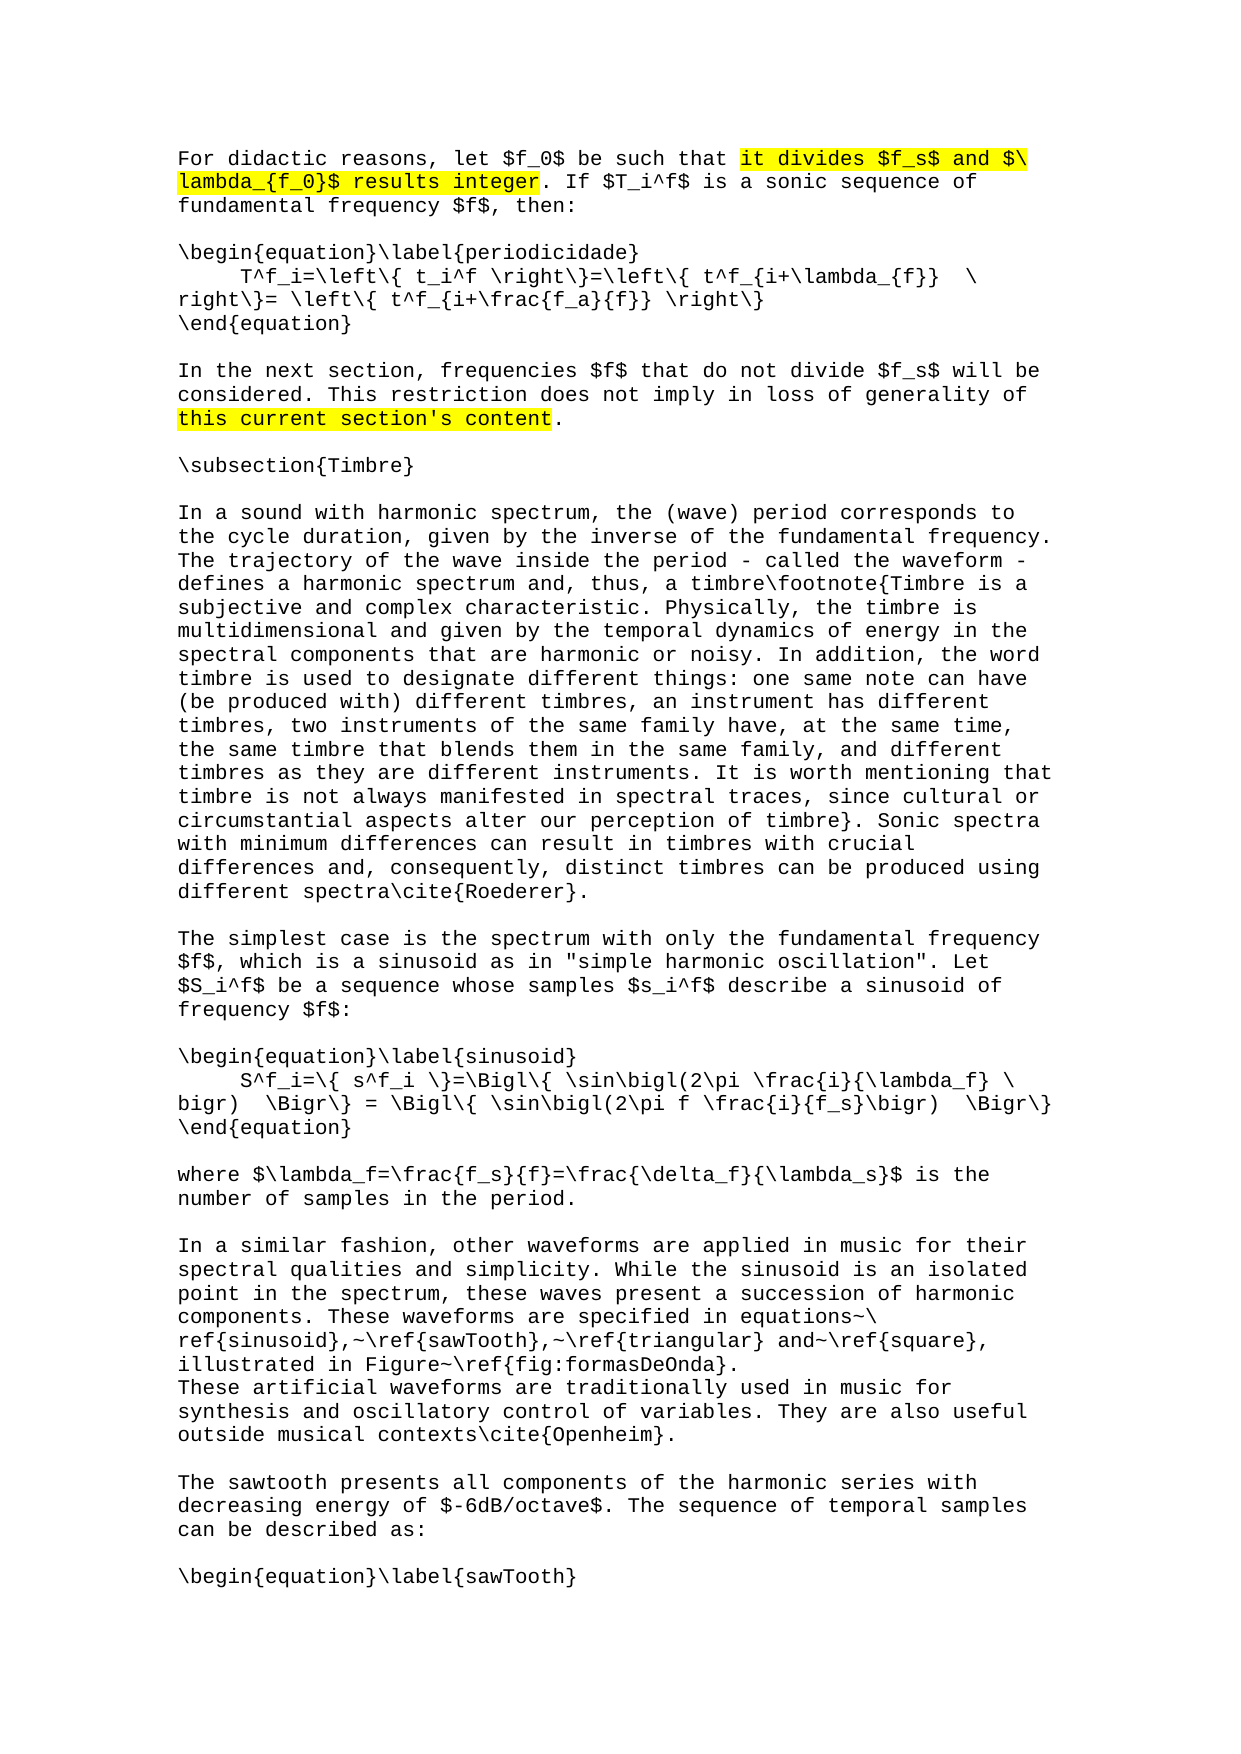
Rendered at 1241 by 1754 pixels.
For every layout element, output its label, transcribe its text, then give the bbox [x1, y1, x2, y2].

text T^f_i=\left\{ t_i^f \right\}=\left\{ t^f_{i+\lambda_{f}} \right\}= \left\{ t^f_{i+\frac{f_a}{f}} \right\} [177, 266, 1063, 313]
text \end{equation} [177, 1117, 1063, 1141]
text In the next section, frequencies $f$ that do not divide $f_s$ will be considered. This restriction does not imply in loss of generality of this current section's content. [177, 360, 1063, 431]
text These artificial waveforms are traditionally used in music for synthesis and oscillatory control of variables. They are also useful outside musical contexts\cite{Openheim}. [177, 1377, 1063, 1448]
text For didactic reasons, let $f_0$ be such that it divides $f_s$ and $\lambda_{f_0}$ results integer. If $T_i^f$ is a sonic sequence of fundamental frequency $f$, then: [177, 148, 1063, 218]
text In a similar fashion, other waveforms are applied in music for their spectral qualities and simplicity. While the sinusoid is an isolated point in the spectrum, these waves present a succession of harmonic components. These waveforms are specified in equations~\ref{sinusoid},~\ref{sawTooth},~\ref{triangular} and~\ref{square}, illustrated in Figure~\ref{fig:formasDeOnda}. [177, 1235, 1063, 1377]
text The sawtooth presents all components of the harmonic series with decreasing energy of $-6dB/octave$. The sequence of temporal samples can be described as: [177, 1472, 1063, 1543]
text \end{equation} [177, 313, 1063, 337]
text \subsection{Timbre} [177, 455, 1063, 479]
text \begin{equation}\label{sinusoid} [177, 1046, 1063, 1070]
text The simplest case is the spectrum with only the fundamental frequency $f$, which is a sinusoid as in "simple harmonic oscillation". Let $S_i^f$ be a sequence whose samples $s_i^f$ describe a sinusoid of frequency $f$: [177, 928, 1063, 1022]
text \begin{equation}\label{sawTooth} [177, 1566, 1063, 1590]
text In a sound with harmonic spectrum, the (wave) period corresponds to the cycle duration, given by the inverse of the fundamental frequency. The trajectory of the wave inside the period - called the waveform - defines a harmonic spectrum and, thus, a timbre\footnote{Timbre is a subjective and complex characteristic. Physically, the timbre is multidimensional and given by the temporal dynamics of energy in the spectral components that are harmonic or noisy. In addition, the word timbre is used to designate different things: one same note can have (be produced with) different timbres, an instrument has different timbres, two instruments of the same family have, at the same time, the same timbre that blends them in the same family, and different timbres as they are different instruments. It is worth mentioning that timbre is not always manifested in spectral traces, since cultural or circumstantial aspects alter our perception of timbre}. Sonic spectra with minimum differences can result in timbres with crucial differences and, consequently, distinct timbres can be produced using different spectra\cite{Roederer}. [177, 502, 1063, 904]
text where $\lambda_f=\frac{f_s}{f}=\frac{\delta_f}{\lambda_s}$ is the number of samples in the period. [177, 1164, 1063, 1212]
text S^f_i=\{ s^f_i \}=\Bigl\{ \sin\bigl(2\pi \frac{i}{\lambda_f} \bigr) \Bigr\} = \Bigl\{ \sin\bigl(2\pi f \frac{i}{f_s}\bigr) \Bigr\} [177, 1070, 1063, 1117]
text \begin{equation}\label{periodicidade} [177, 242, 1063, 266]
